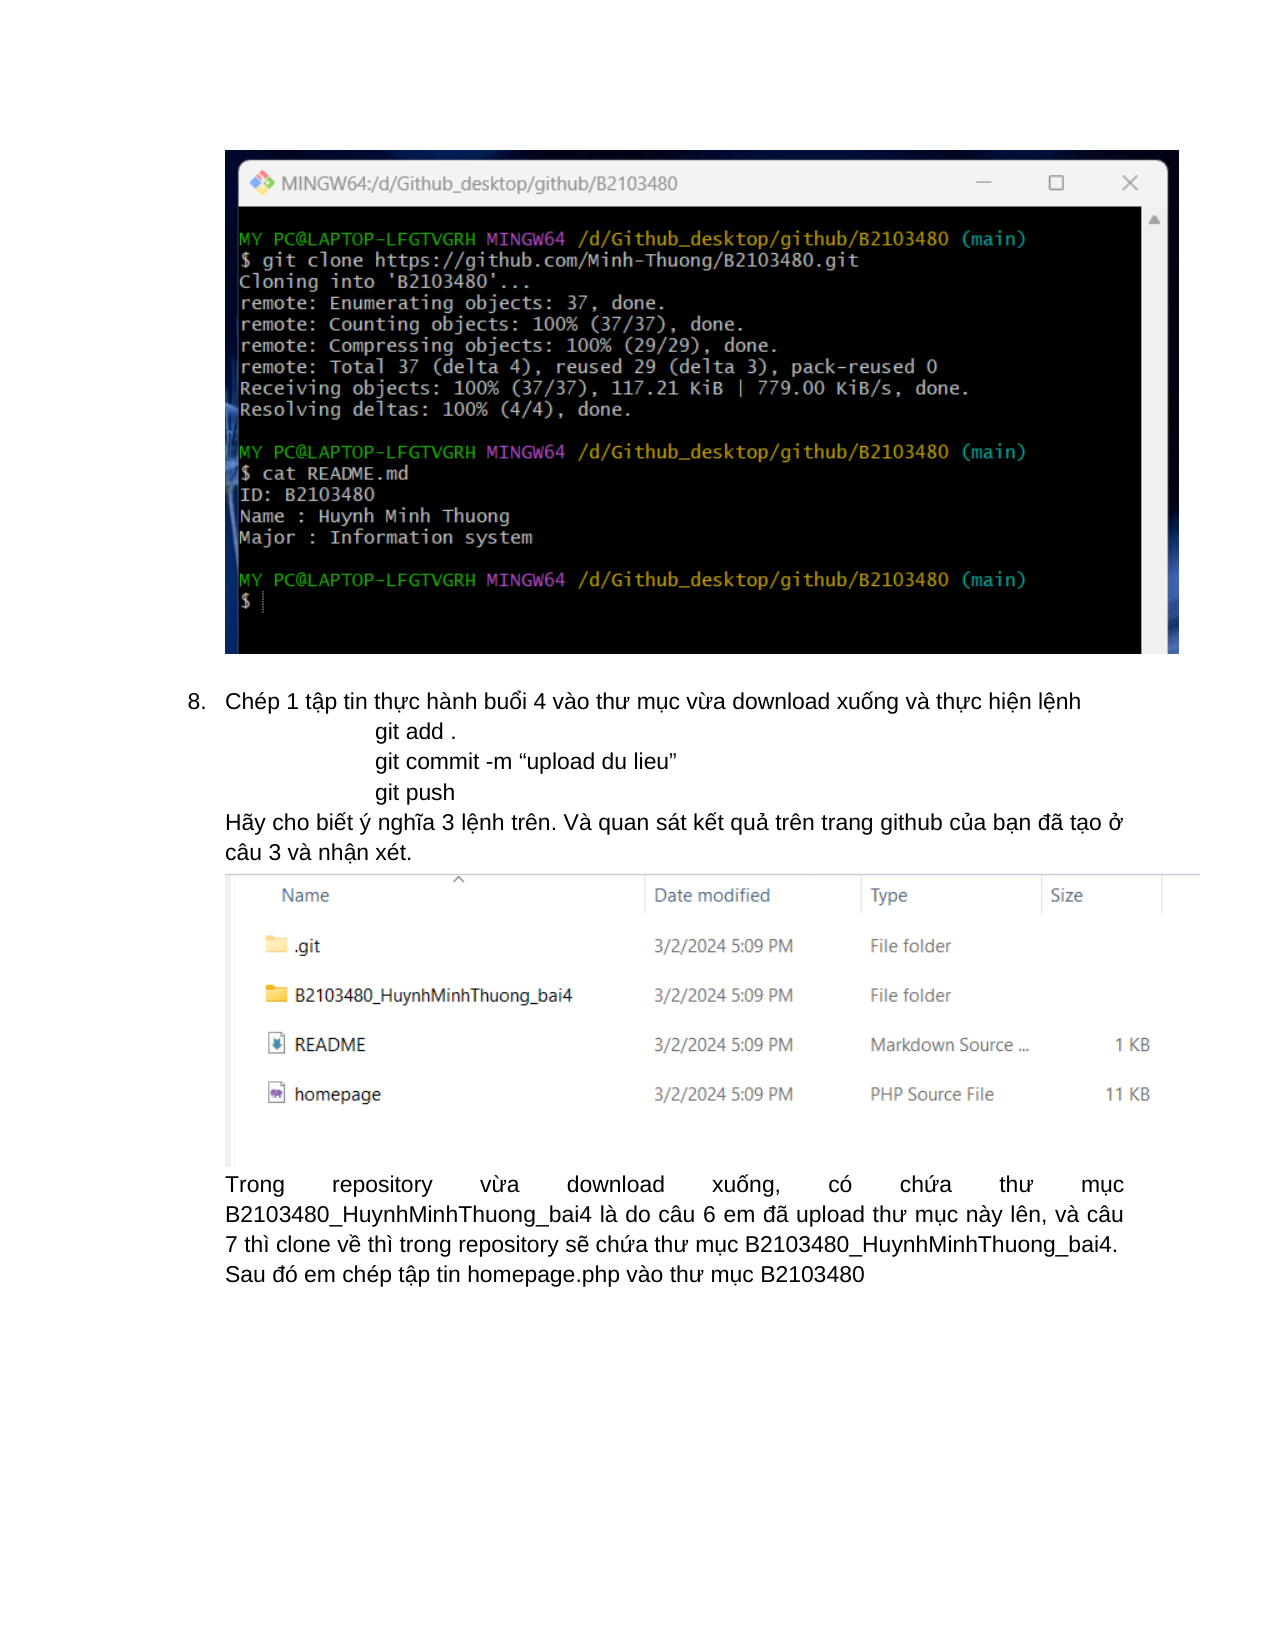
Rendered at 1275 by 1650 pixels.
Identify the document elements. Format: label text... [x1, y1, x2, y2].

text Sau đó em chép tập tin homepage.php vào thư mục B2103480 [225, 1261, 1125, 1288]
text git commit -m “upload du lieu” [375, 748, 1125, 774]
text Trong repository vừa download xuống, có chứa thư mục B2103480_HuynhMinhThuong_bai4 là do câu 6 em đã upload thư mục này lên, và câu 7 thì clone về thì trong repository sẽ chứa thư mục B2103480_HuynhMinhThuong_bai4. [225, 1171, 1125, 1257]
text git push [375, 778, 1125, 805]
text Hãy cho biết ý nghĩa 3 lệnh trên. Và quan sát kết quả trên trang github của bạn đã tạo ở câu 3 và nhận xét. [225, 809, 1125, 865]
list Chép 1 tập tin thực hành buổi 4 vào thư mục vừa download xuống và thực hiện lệnh [187, 688, 1125, 714]
text git add . [375, 718, 1125, 744]
picture [225, 150, 1179, 654]
picture [225, 869, 1200, 1167]
